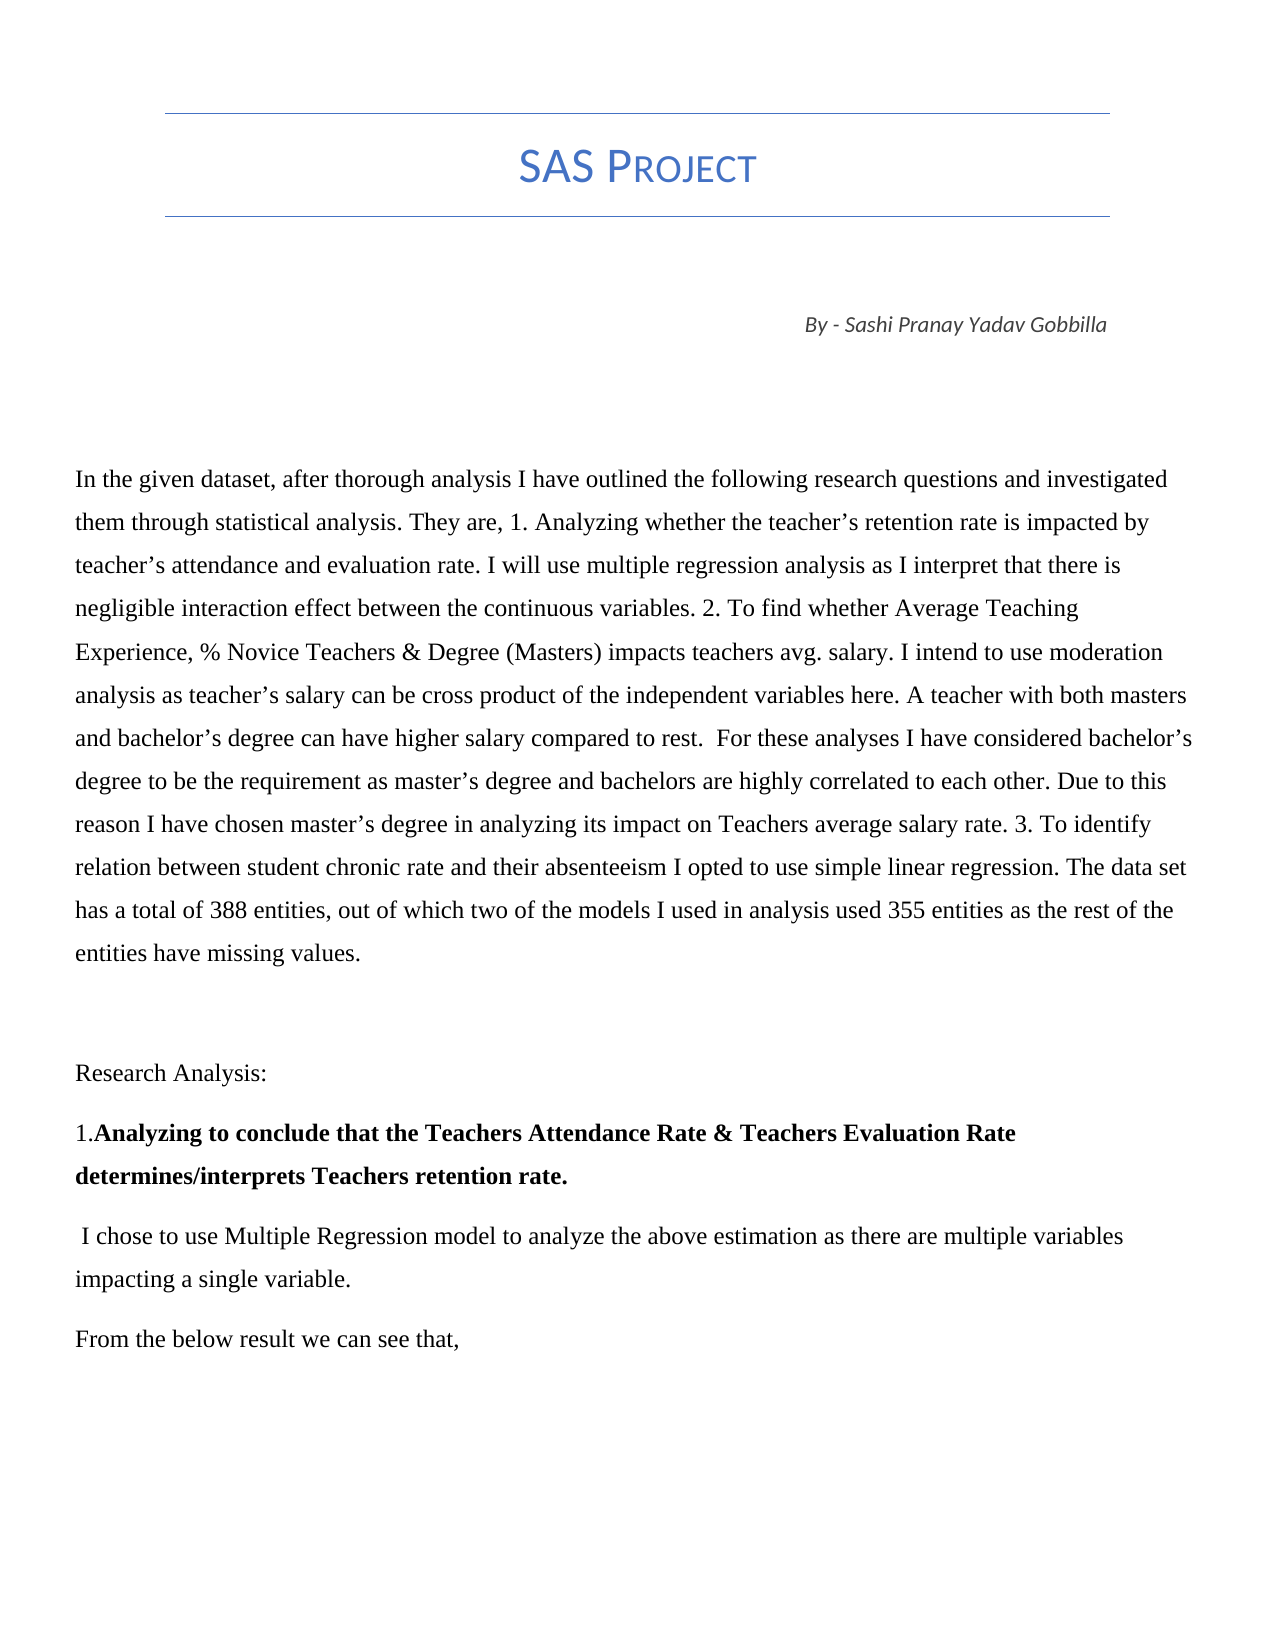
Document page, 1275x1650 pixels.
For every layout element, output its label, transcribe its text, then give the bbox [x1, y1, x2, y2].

text Research Analysis: [75, 1058, 1200, 1087]
text 1.Analyzing to conclude that the Teachers Attendance Rate & Teachers Evaluation Rate determines/interprets Teachers retention rate. [75, 1118, 1200, 1190]
text By - Sashi Pranay Yadav Gobbilla [165, 311, 1110, 339]
text SAS Project [165, 114, 1110, 216]
text I chose to use Multiple Regression model to analyze the above estimation as there are multiple variables impacting a single variable. [75, 1221, 1200, 1293]
text From the below result we can see that, [75, 1324, 1200, 1353]
text In the given dataset, after thorough analysis I have outlined the following research questions and investigated them through statistical analysis. They are, 1. Analyzing whether the teacher’s retention rate is impacted by teacher’s attendance and evaluation rate. I will use multiple regression analysis as I interpret that there is negligible interaction effect between the continuous variables. 2. To find whether Average Teaching Experience, % Novice Teachers & Degree (Masters) impacts teachers avg. salary. I intend to use moderation analysis as teacher’s salary can be cross product of the independent variables here. A teacher with both masters and bachelor’s degree can have higher salary compared to rest. For these analyses I have considered bachelor’s degree to be the requirement as master’s degree and bachelors are highly correlated to each other. Due to this reason I have chosen master’s degree in analyzing its impact on Teachers average salary rate. 3. To identify relation between student chronic rate and their absenteeism I opted to use simple linear regression. The data set has a total of 388 entities, out of which two of the models I used in analysis used 355 entities as the rest of the entities have missing values. [75, 464, 1200, 967]
